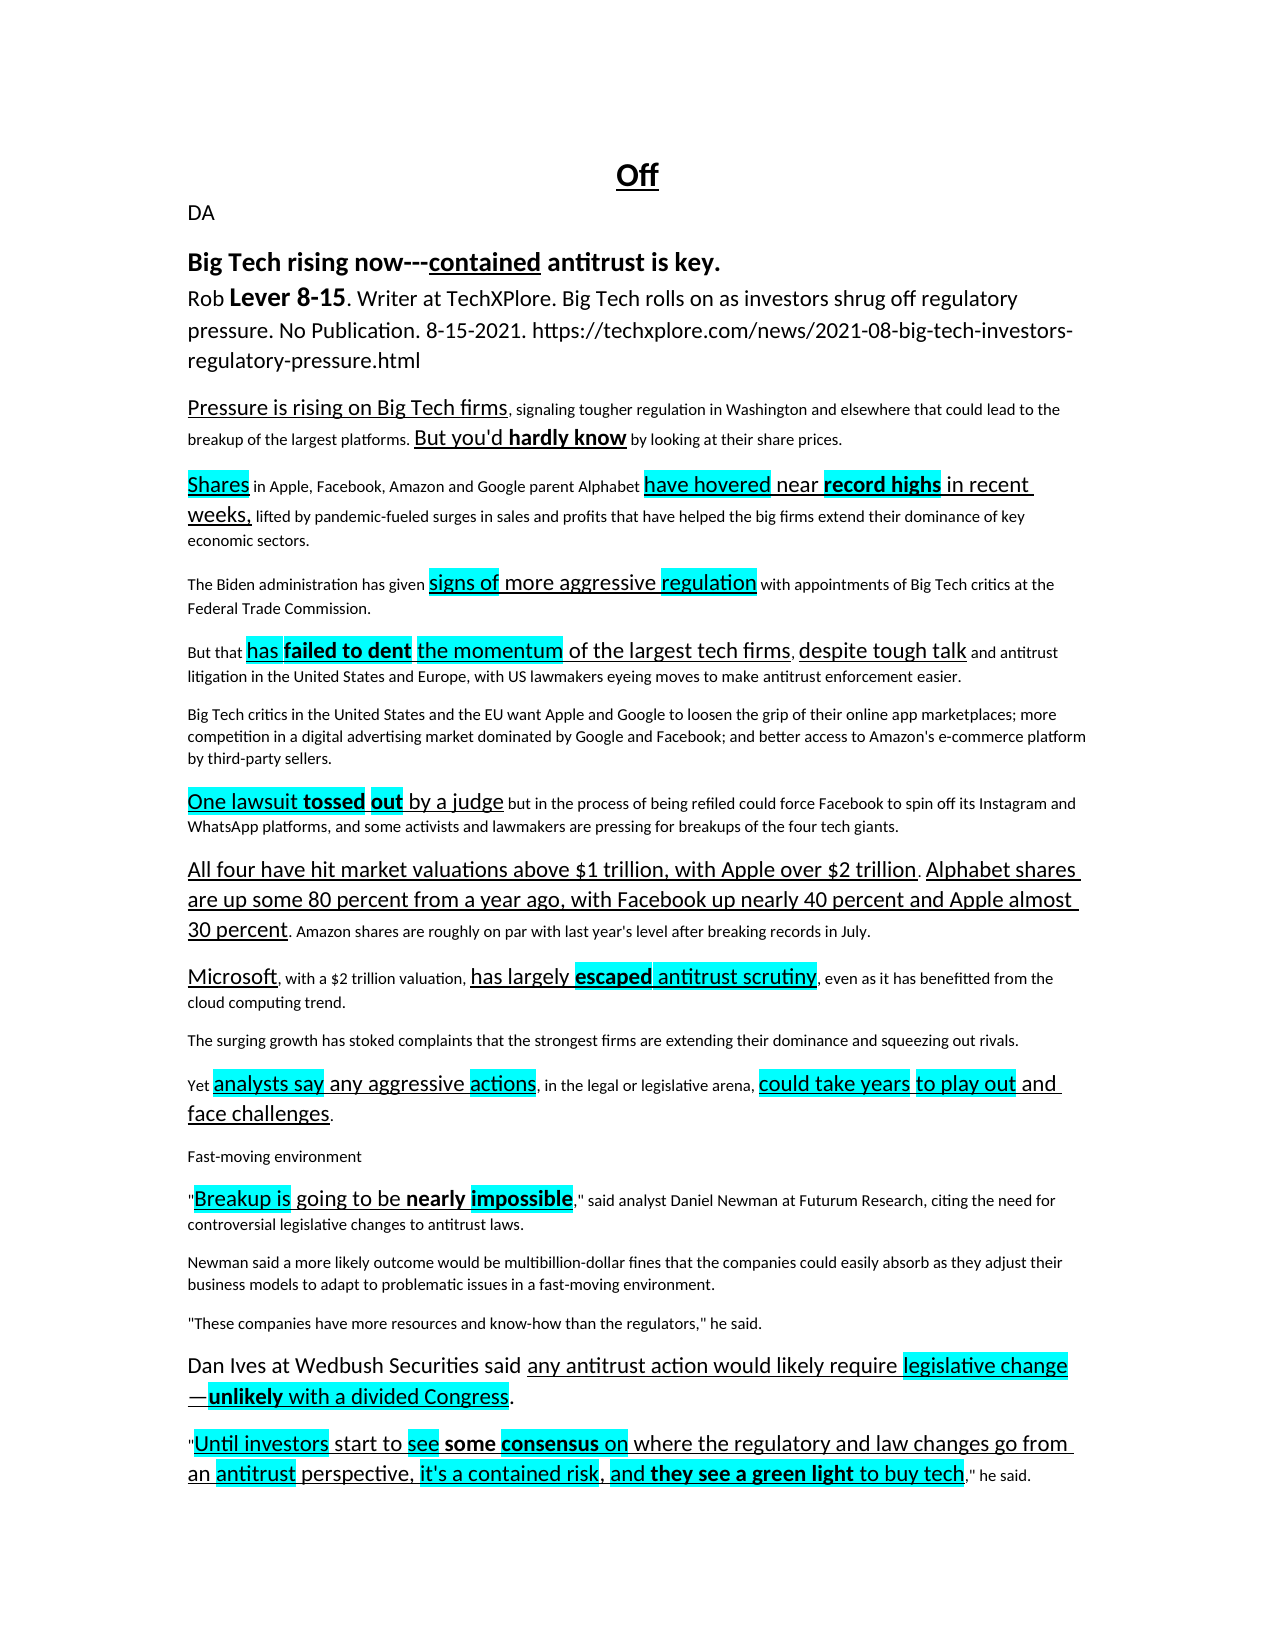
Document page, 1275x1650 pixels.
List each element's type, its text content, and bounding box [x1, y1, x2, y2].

text One lawsuit tossed out by a judge but in the process of being refiled could force Facebook to spin off its Instagram and WhatsApp platforms, and some activists and lawmakers are pressing for breakups of the four tech giants. [187, 787, 1087, 837]
subtitle Off [187, 154, 1087, 195]
text Dan Ives at Wedbush Securities said any antitrust action would likely require legislative change—unlikely with a divided Congress. [187, 1352, 1087, 1410]
subtitle Big Tech rising now---contained antitrust is key. [187, 245, 1087, 278]
text Big Tech critics in the United States and the EU want Apple and Google to loosen the grip of their online app marketplaces; more competition in a digital advertising market dominated by Google and Facebook; and better access to Amazon's e-commerce platform by third-party sellers. [187, 704, 1087, 769]
text Newman said a more likely outcome would be multibillion-dollar fines that the companies could easily absorb as they adjust their business models to adapt to problematic issues in a fast-moving environment. [187, 1253, 1087, 1295]
text Microsoft, with a $2 trillion valuation, has largely escaped antitrust scrutiny, even as it has benefitted from the cloud computing trend. [187, 962, 1087, 1012]
text Rob Lever 8-15. Writer at TechXPlore. Big Tech rolls on as investors shrug off regulatory pressure. No Publication. 8-15-2021. https://techxplore.com/news/2021-08-big-tech-investors-regulatory-pressure.html [187, 281, 1087, 374]
text "These companies have more resources and know-how than the regulators," he said. [187, 1313, 1087, 1333]
text "Breakup is going to be nearly impossible," said analyst Daniel Newman at Futurum Research, citing the need for controversial legislative changes to antitrust laws. [187, 1184, 1087, 1234]
text Pressure is rising on Big Tech firms, signaling tougher regulation in Washington and elsewhere that could lead to the breakup of the largest platforms. But you'd hardly know by looking at their share prices. [187, 393, 1087, 451]
text The surging growth has stoked complaints that the strongest firms are extending their dominance and squeezing out rivals. [187, 1030, 1087, 1051]
text All four have hit market valuations above $1 trillion, with Apple over $2 trillion. Alphabet shares are up some 80 percent from a year ago, with Facebook up nearly 40 percent and Apple almost 30 percent. Amazon shares are roughly on par with last year's level after breaking records in July. [187, 855, 1087, 943]
text Yet analysts say any aggressive actions, in the legal or legislative arena, could take years to play out and face challenges. [187, 1069, 1087, 1127]
text The Biden administration has given signs of more aggressive regulation with appointments of Big Tech critics at the Federal Trade Commission. [187, 568, 1087, 618]
text "Until investors start to see some consensus on where the regulatory and law changes go from an antitrust perspective, it's a contained risk, and they see a green light to buy tech," he said. [187, 1429, 1087, 1487]
text Fast-moving environment [187, 1146, 1087, 1166]
text Shares in Apple, Facebook, Amazon and Google parent Alphabet have hovered near record highs in recent weeks, lifted by pandemic-fueled surges in sales and profits that have helped the big firms extend their dominance of key economic sectors. [187, 470, 1087, 550]
text DA [187, 198, 1087, 226]
text But that has failed to dent the momentum of the largest tech firms, despite tough talk and antitrust litigation in the United States and Europe, with US lawmakers eyeing moves to make antitrust enforcement easier. [187, 636, 1087, 686]
